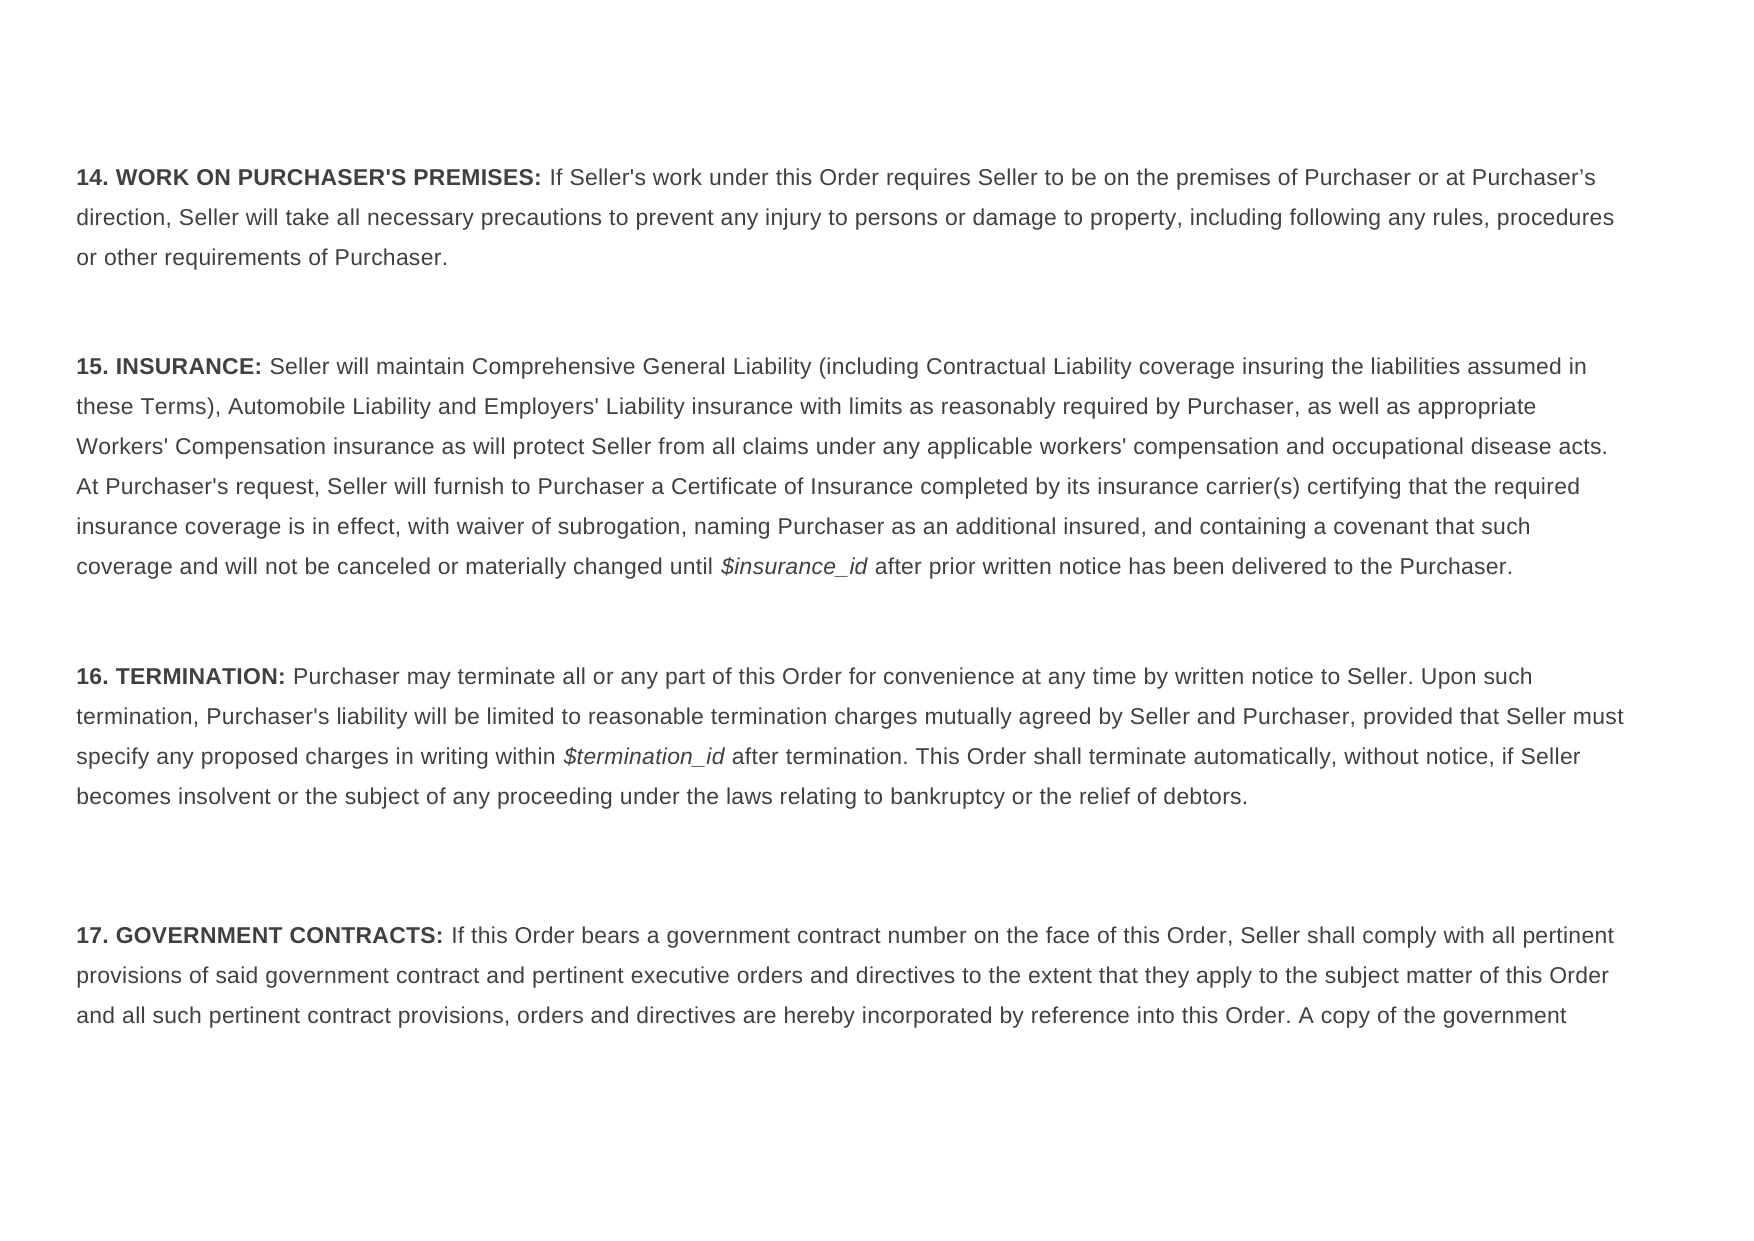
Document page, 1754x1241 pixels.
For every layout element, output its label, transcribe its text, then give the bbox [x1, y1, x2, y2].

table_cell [47, 150, 1671, 299]
table_cell 16. TERMINATION: Purchaser may terminate all or any part of this Order for convenience at any time by written notice to Seller. Upon such termination, Purchaser's liability will be limited to reasonable termination charges mutually agreed by Seller and Purchaser, provided that Seller must specify any proposed charges in writing within $termination_id after termination. This Order shall terminate automatically, without notice, if Seller becomes insolvent or the subject of any proceeding under the laws relating to bankruptcy or the relief of debtors. [47, 649, 1671, 838]
table_cell 15. INSURANCE: Seller will maintain Comprehensive General Liability (including Contractual Liability coverage insuring the liabilities assumed in these Terms), Automobile Liability and Employers' Liability insurance with limits as reasonably required by Purchaser, as well as appropriate Workers' Compensation insurance as will protect Seller from all claims under any applicable workers' compensation and occupational disease acts. At Purchaser's request, Seller will furnish to Purchaser a Certificate of Insurance completed by its insurance carrier(s) certifying that the required insurance coverage is in effect, with waiver of subrogation, naming Purchaser as an additional insured, and containing a covenant that such coverage and will not be canceled or materially changed until $insurance_id after prior written notice has been delivered to the Purchaser. [47, 300, 1671, 649]
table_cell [47, 839, 1671, 1028]
